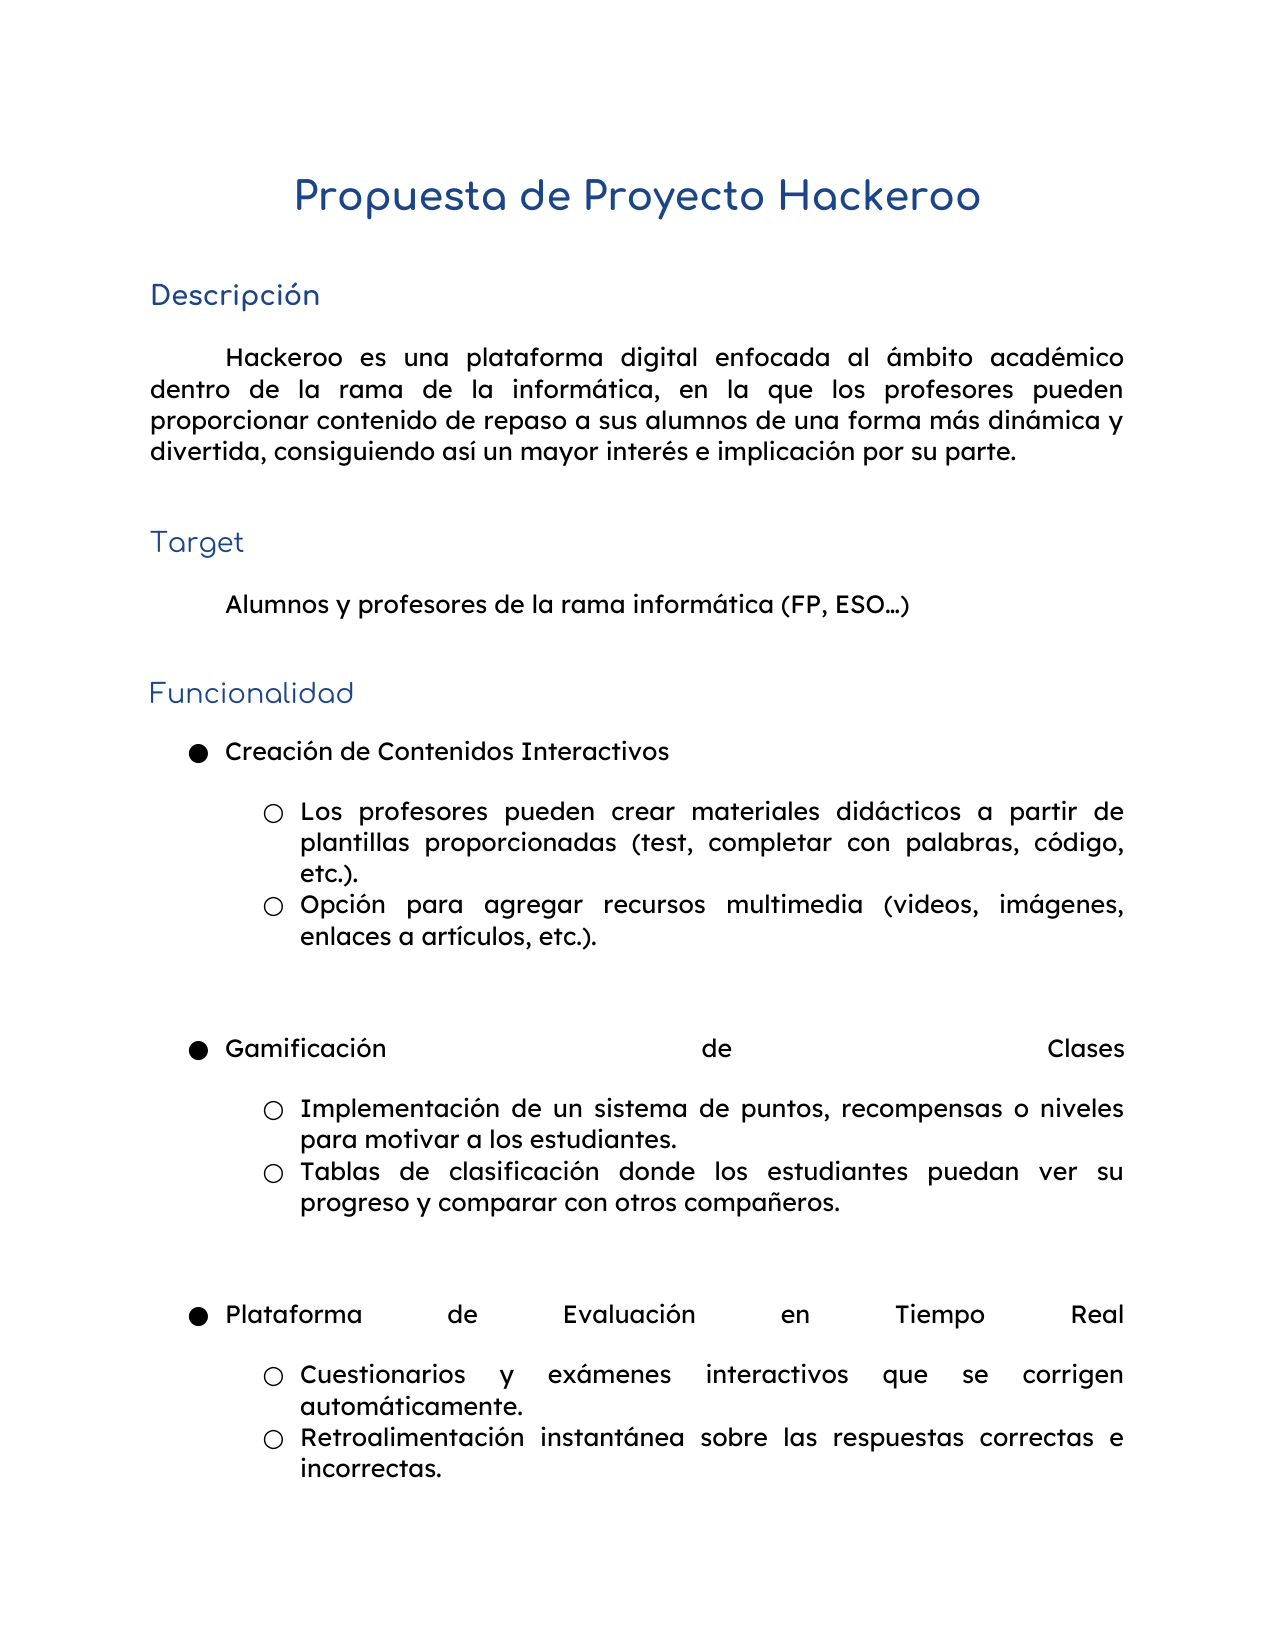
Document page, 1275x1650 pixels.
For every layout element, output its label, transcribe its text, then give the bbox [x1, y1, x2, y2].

text Target [150, 528, 1125, 558]
text Funcionalidad [150, 680, 1125, 710]
list Gamificación de Clases [187, 1033, 1125, 1093]
list Creación de Contenidos Interactivos [187, 735, 1125, 795]
list Tablas de clasificación donde los estudiantes puedan ver su progreso y comparar con otros compañeros. [262, 1155, 1125, 1218]
text Descripción [150, 281, 1125, 312]
list Los profesores pueden crear materiales didácticos a partir de plantillas proporcionadas (test, completar con palabras, código, etc.). [262, 795, 1125, 889]
list Plataforma de Evaluación en Tiempo Real [187, 1299, 1125, 1359]
list Implementación de un sistema de puntos, recompensas o niveles para motivar a los estudiantes. [262, 1093, 1125, 1155]
list Retroalimentación instantánea sobre las respuestas correctas e incorrectas. [262, 1421, 1125, 1484]
text Alumnos y profesores de la rama informática (FP, ESO…) [150, 589, 1125, 620]
title Propuesta de Proyecto Hackeroo [150, 175, 1125, 219]
list Cuestionarios y exámenes interactivos que se corrigen automáticamente. [262, 1359, 1125, 1421]
text Hackeroo es una plataforma digital enfocada al ámbito académico dentro de la rama de la informática, en la que los profesores pueden proporcionar contenido de repaso a sus alumnos de una forma más dinámica y divertida, consiguiendo así un mayor interés e implicación por su parte. [150, 342, 1125, 467]
list Opción para agregar recursos multimedia (videos, imágenes, enlaces a artículos, etc.). [262, 889, 1125, 951]
